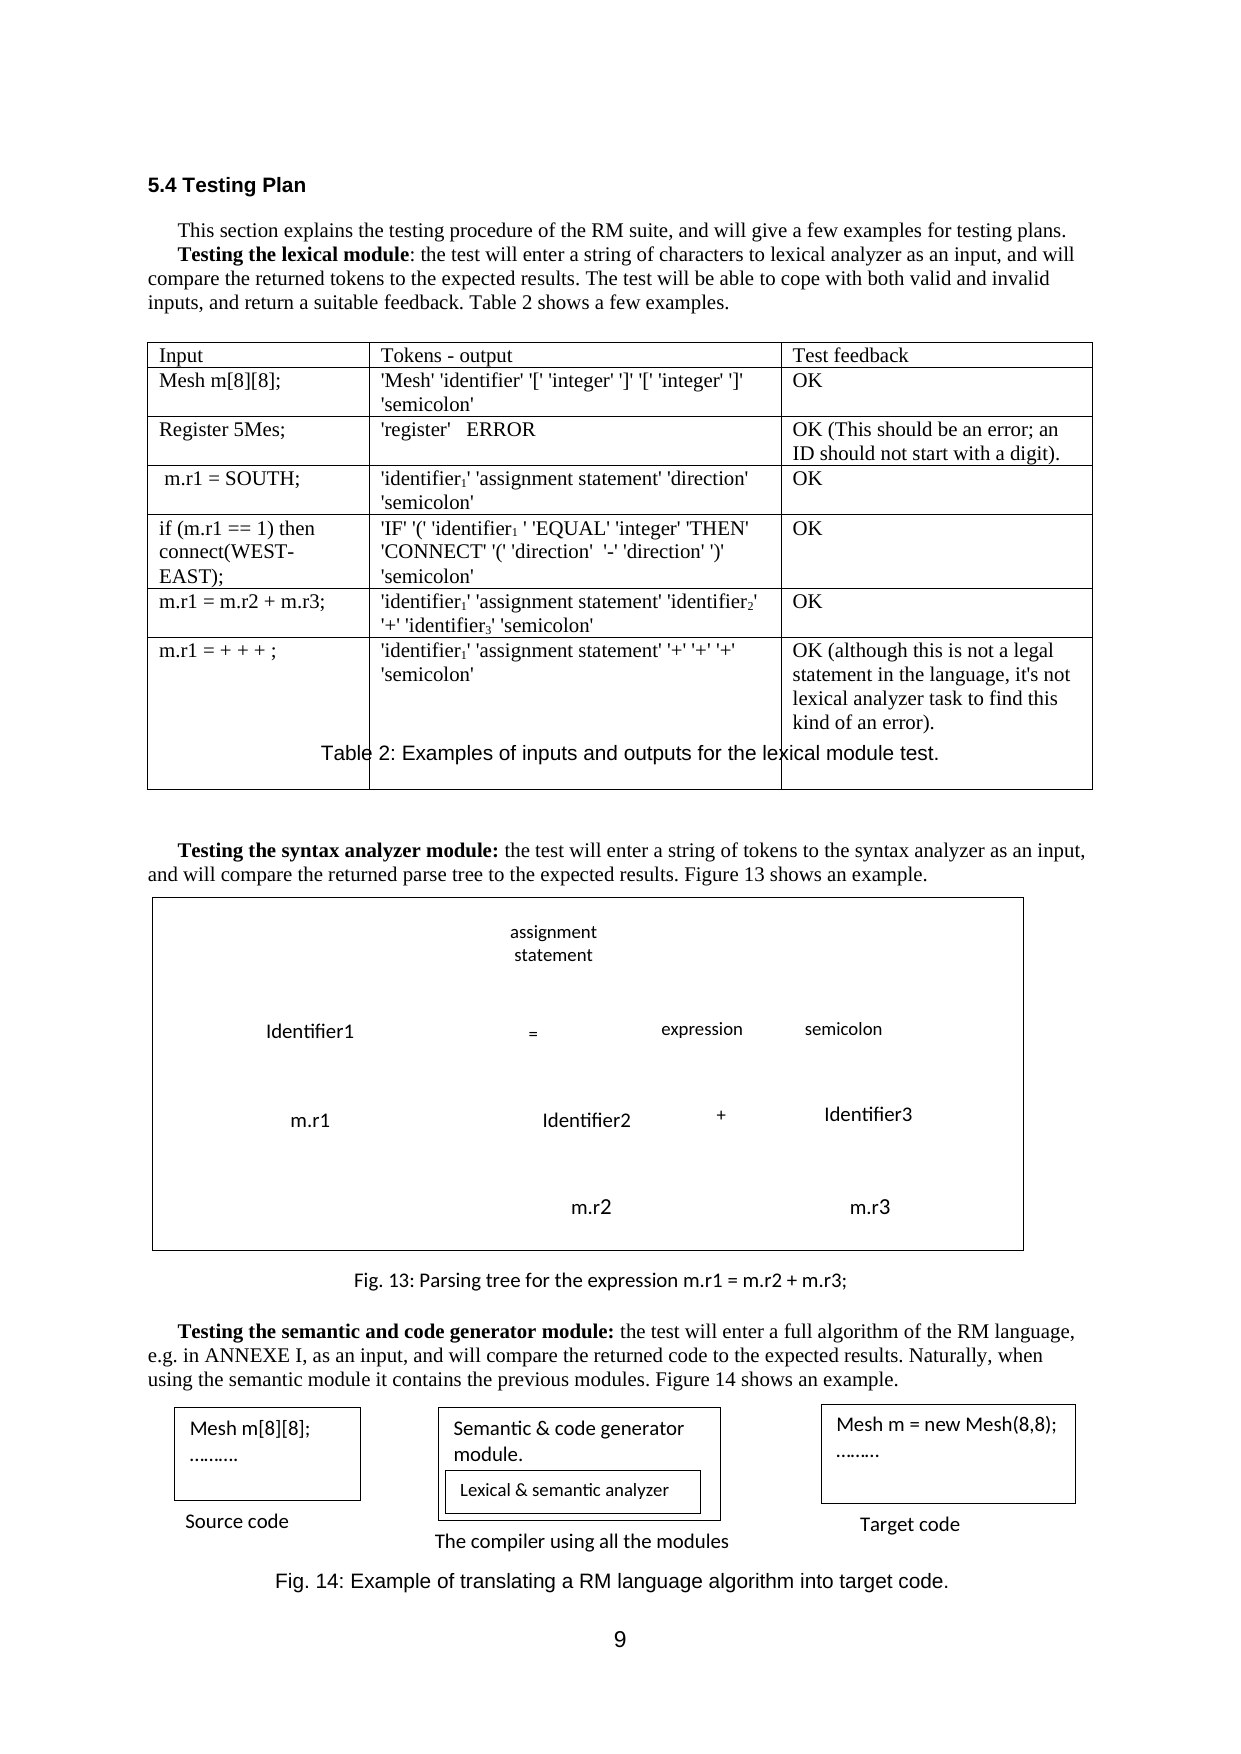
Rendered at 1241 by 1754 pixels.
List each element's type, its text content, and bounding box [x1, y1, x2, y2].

table_cell OK [782, 368, 1092, 416]
table_cell if (m.r1 == 1) then connect(WEST-EAST); [148, 515, 369, 588]
table_cell 'Mesh' 'identifier' '[' 'integer' ']' '[' 'integer' ']' 'semicolon' [370, 368, 781, 416]
text Testing the syntax analyzer module: the test will enter a string of tokens to the syntax analyzer as an input, and will compare the returned parse tree to the expected results. Figure 13 shows an example. [148, 838, 1092, 886]
table_cell OK (although this is not a legal statement in the language, it's not lexical analyzer task to find this kind of an error). [782, 638, 1092, 789]
table_header Input [148, 343, 369, 367]
table_cell 'register' ERROR [370, 417, 781, 465]
text 5.4 Testing Plan [148, 173, 1092, 197]
text This section explains the testing procedure of the RM suite, and will give a few examples for testing plans. [148, 217, 1092, 242]
table_cell 'identifier1' 'assignment statement' 'direction' 'semicolon' [370, 466, 781, 514]
text Testing the semantic and code generator module: the test will enter a full algorithm of the RM language, e.g. in ANNEXE I, as an input, and will compare the returned code to the expected results. Naturally, when using the semantic module it contains the previous modules. Figure 14 shows an example. [148, 1319, 1092, 1391]
table_cell Register 5Mes; [148, 417, 369, 465]
table_cell OK (This should be an error; an ID should not start with a digit). [782, 417, 1092, 465]
table_cell 'identifier1' 'assignment statement' '+' '+' '+' 'semicolon' [370, 638, 781, 789]
table_cell Mesh m[8][8]; [148, 368, 369, 416]
table_cell m.r1 = m.r2 + m.r3; [148, 589, 369, 637]
table_cell 'identifier1' 'assignment statement' 'identifier2' '+' 'identifier3' 'semicolon' [370, 589, 781, 637]
table_cell OK [782, 589, 1092, 637]
table_cell OK [782, 466, 1092, 514]
table_header Test feedback [782, 343, 1092, 367]
table_cell OK [782, 515, 1092, 588]
text Testing the lexical module: the test will enter a string of characters to lexical analyzer as an input, and will compare the returned tokens to the expected results. The test will be able to cope with both valid and invalid inputs, and return a suitable feedback. Table 2 shows a few examples. [148, 242, 1092, 342]
table_header Tokens - output [370, 343, 781, 367]
table_cell m.r1 = + + + ; [148, 638, 369, 789]
table_cell m.r1 = SOUTH; [148, 466, 369, 514]
table_cell 'IF' '(' 'identifier1 ' 'EQUAL' 'integer' 'THEN' 'CONNECT' '(' 'direction' '-' 'direction' ')' 'semicolon' [370, 515, 781, 588]
